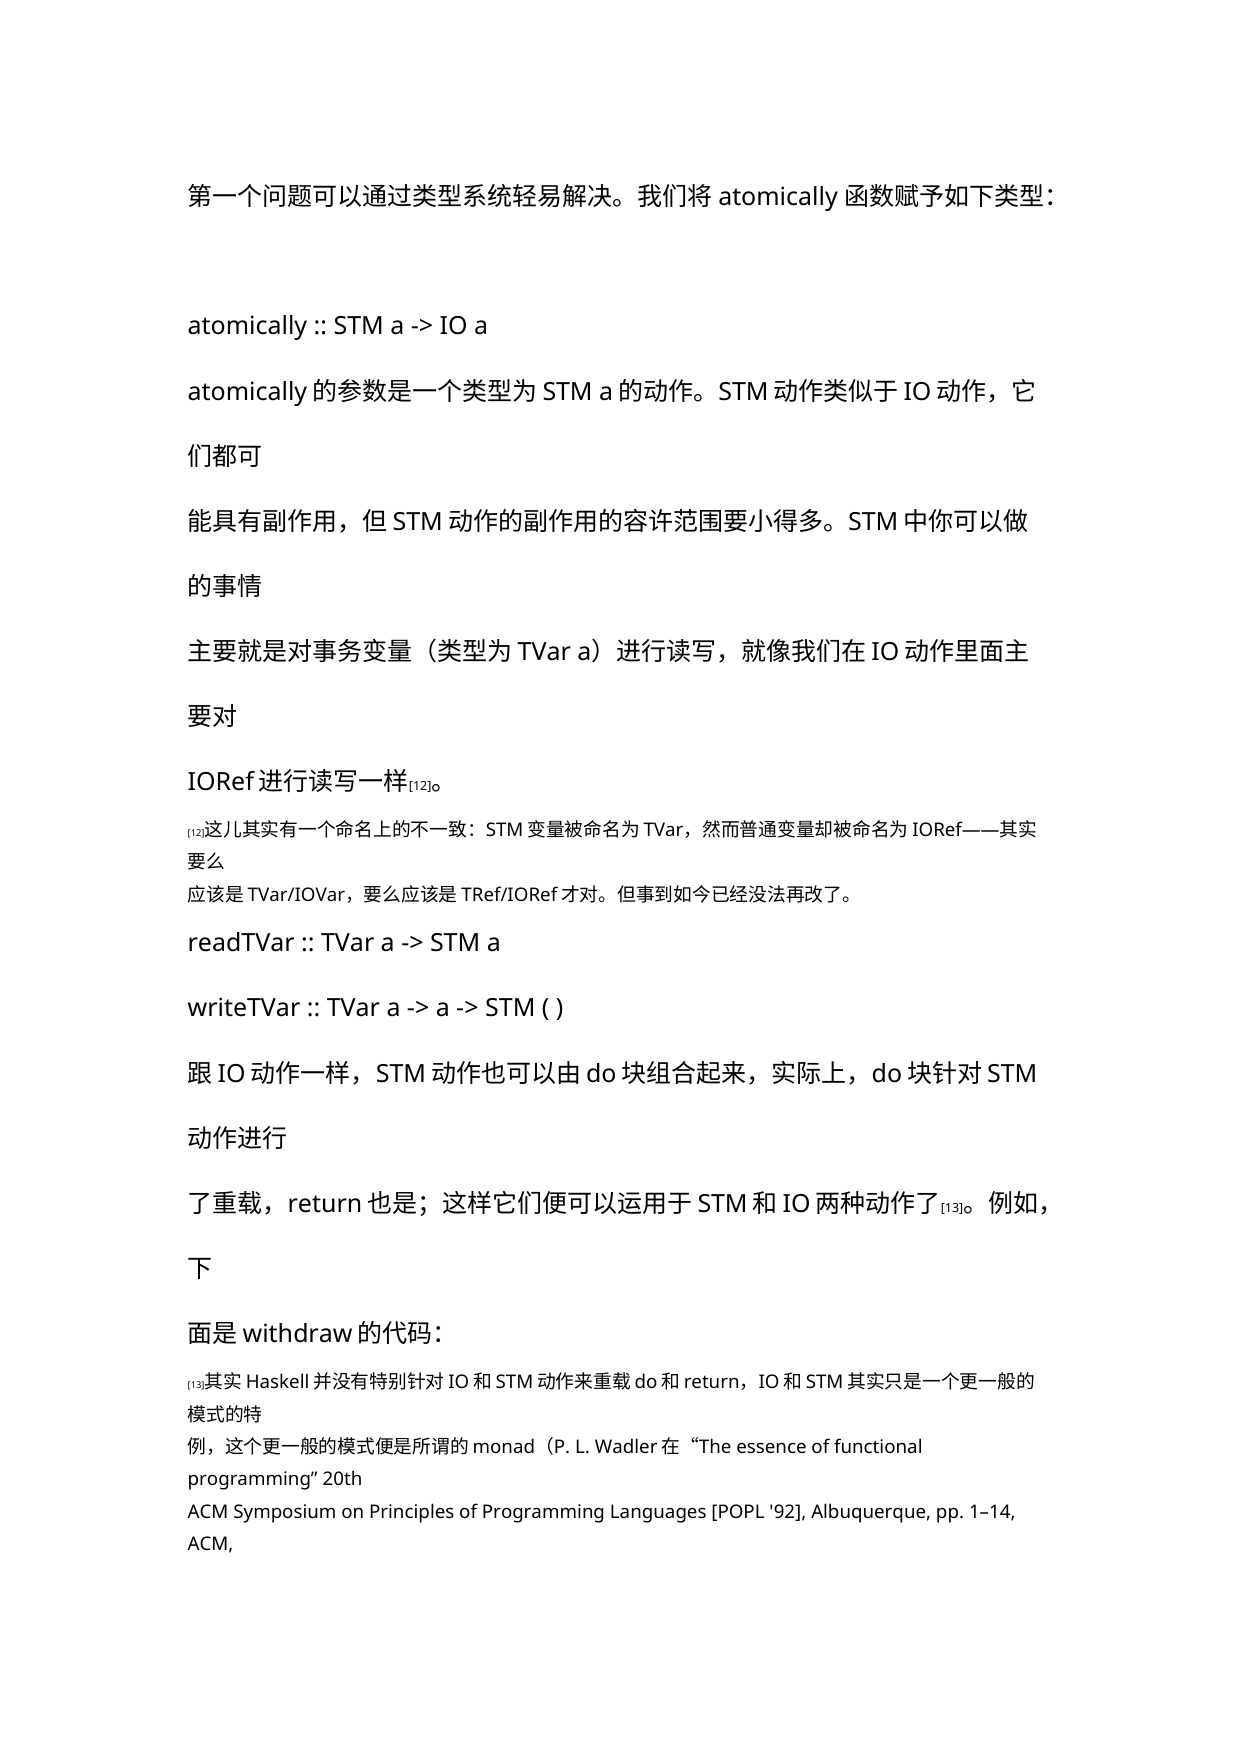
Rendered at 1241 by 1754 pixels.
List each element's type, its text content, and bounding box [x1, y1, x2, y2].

text 跟IO动作一样，STM动作也可以由do块组合起来，实际上，do块针对STM动作进行 [187, 1039, 1053, 1169]
text writeTVar :: TVar a -> a -> STM ( ) [187, 974, 1053, 1039]
text 第一个问题可以通过类型系统轻易解决。我们将 atomically 函数赋予如下类型： [187, 162, 1053, 292]
text IORef进行读写一样[12]。 [187, 747, 1053, 812]
text readTVar :: TVar a -> STM a [187, 909, 1053, 974]
text [12]这儿其实有一个命名上的不一致：STM变量被命名为TVar，然而普通变量却被命名为IORef——其实要么 [187, 812, 1053, 877]
text 面是withdraw的代码： [187, 1299, 1053, 1364]
text 了重载，return也是；这样它们便可以运用于STM和IO两种动作了[13]。例如，下 [187, 1169, 1053, 1299]
text [13]其实Haskell并没有特别针对IO和STM动作来重载do和return，IO和STM其实只是一个更一般的模式的特 [187, 1364, 1053, 1429]
text ACM Symposium on Principles of Programming Languages [POPL '92], Albuquerque, pp. 1–14, ACM, [187, 1494, 1053, 1559]
text 例，这个更一般的模式便是所谓的monad（P. L. Wadler在“The essence of functional programming” 20th [187, 1429, 1053, 1494]
text 主要就是对事务变量（类型为TVar a）进行读写，就像我们在IO动作里面主要对 [187, 617, 1053, 747]
text 应该是TVar/IOVar，要么应该是TRef/IORef才对。但事到如今已经没法再改了。 [187, 877, 1053, 909]
text atomically的参数是一个类型为STM a的动作。STM动作类似于IO动作，它们都可 [187, 357, 1053, 487]
text atomically :: STM a -> IO a [187, 292, 1053, 357]
text 能具有副作用，但STM动作的副作用的容许范围要小得多。STM中你可以做的事情 [187, 487, 1053, 617]
